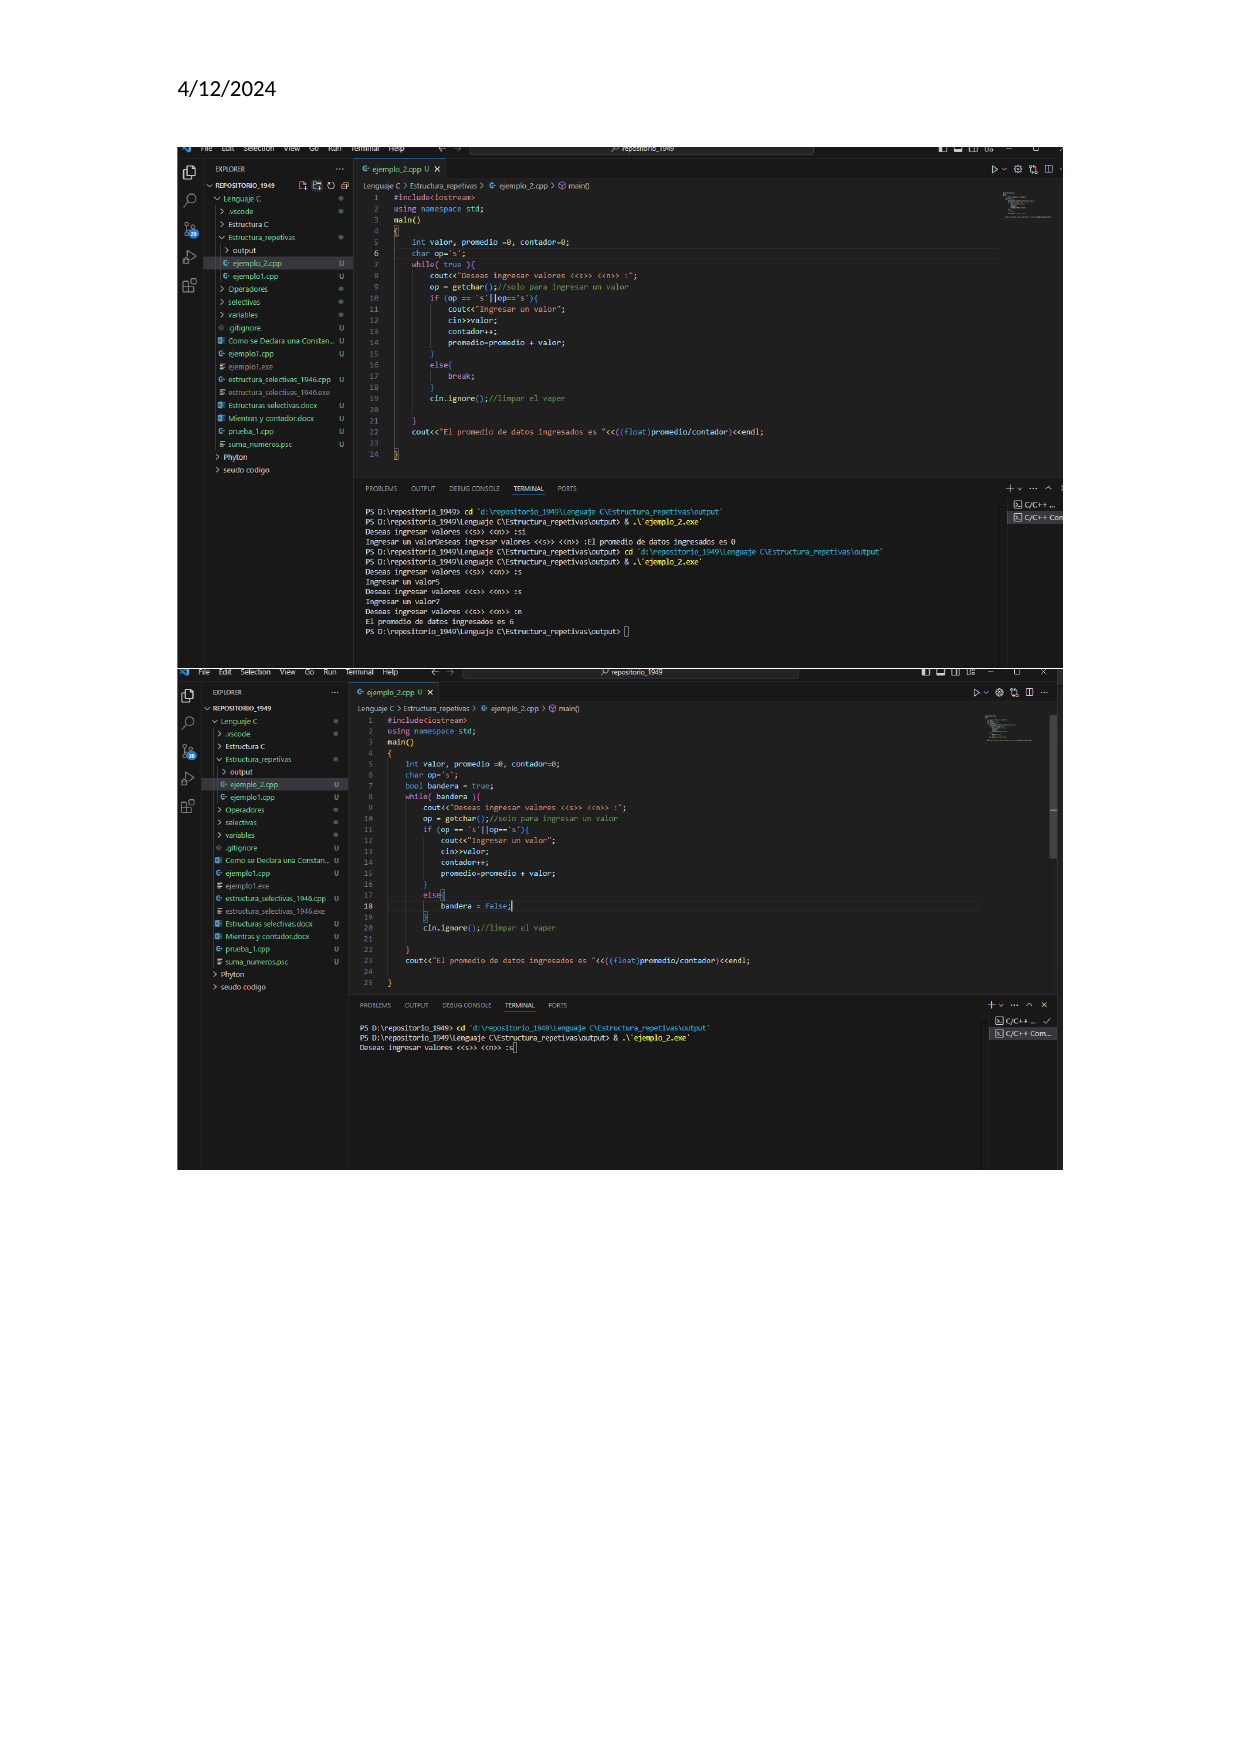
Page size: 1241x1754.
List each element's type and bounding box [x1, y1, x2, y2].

picture [177, 147, 1063, 668]
picture [177, 669, 1063, 1170]
